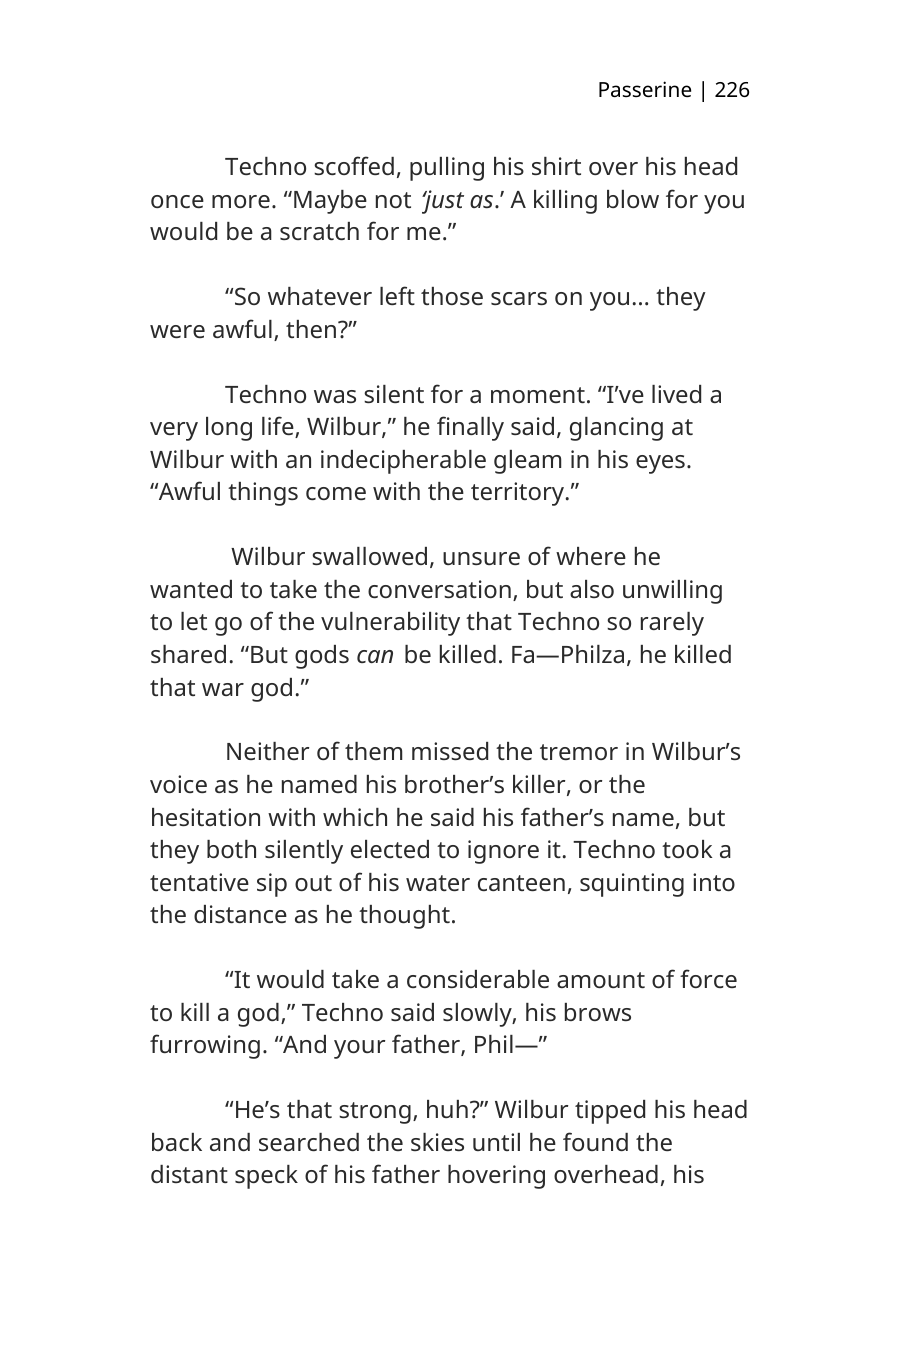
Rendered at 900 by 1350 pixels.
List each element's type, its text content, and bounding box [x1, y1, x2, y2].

text Neither of them missed the tremor in Wilbur’s voice as he named his brother’s killer, or the hesitation with which he said his father’s name, but they both silently elected to ignore it. Techno took a tentative sip out of his water canteen, squinting into the distance as he thought. [150, 735, 750, 931]
text Techno scoffed, pulling his shirt over his head once more. “Maybe not ‘just as.’ A killing blow for you would be a scratch for me.” [150, 150, 750, 248]
text “It would take a considerable amount of force to kill a god,” Techno said slowly, his brows furrowing. “And your father, Phil—” [150, 963, 750, 1061]
text “So whatever left those scars on you… they were awful, then?” [150, 280, 750, 345]
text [150, 1093, 750, 1191]
text Wilbur swallowed, unsure of where he wanted to take the conversation, but also unwilling to let go of the vulnerability that Techno so rarely shared. “But gods can be killed. Fa—Philza, he killed that war god.” [150, 540, 750, 703]
text Techno was silent for a moment. “I’ve lived a very long life, Wilbur,” he finally said, glancing at Wilbur with an indecipherable gleam in his eyes. “Awful things come with the territory.” [150, 377, 750, 508]
